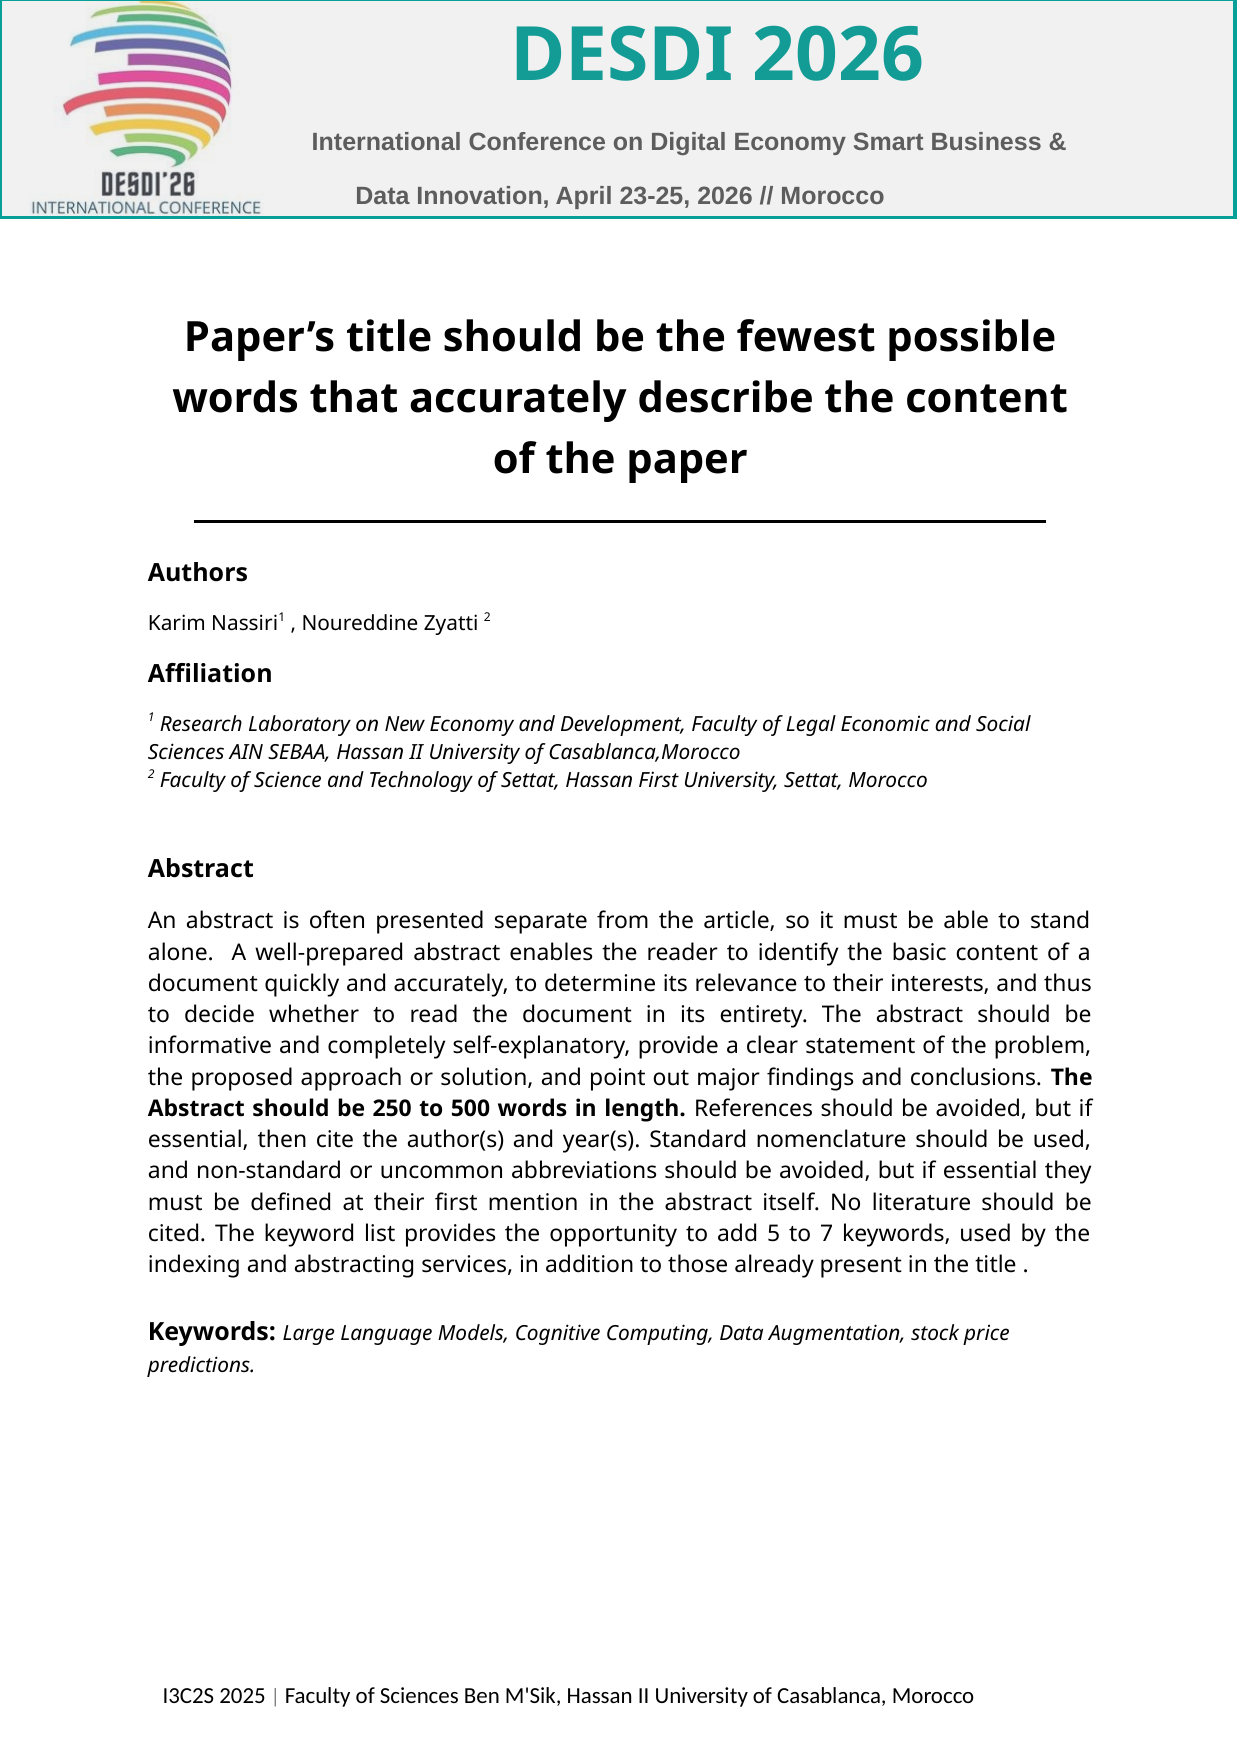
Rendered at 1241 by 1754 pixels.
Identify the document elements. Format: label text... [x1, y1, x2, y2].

text Affiliation [148, 655, 1092, 689]
text Paper’s title should be the fewest possible words that accurately describe the content of the paper [148, 306, 1092, 486]
text Abstract [148, 851, 1092, 885]
text 2 Faculty of Science and Technology of Settat, Hassan First University, Settat, Morocco [148, 766, 1092, 794]
picture [28, 1, 266, 216]
text An abstract is often presented separate from the article, so it must be able to stand alone. A well-prepared abstract enables the reader to identify the basic content of a document quickly and accurately, to determine its relevance to their interests, and thus to decide whether to read the document in its entirety. The abstract should be informative and completely self-explanatory, provide a clear statement of the problem, the proposed approach or solution, and point out major findings and conclusions. The Abstract should be 250 to 500 words in length. References should be avoided, but if essential, then cite the author(s) and year(s). Standard nomenclature should be used, and non-standard or uncommon abbreviations should be avoided, but if essential they must be defined at their first mention in the abstract itself. No literature should be cited. The keyword list provides the opportunity to add 5 to 7 keywords, used by the indexing and abstracting services, in addition to those already present in the title . [148, 904, 1092, 1279]
text Authors [148, 554, 1092, 589]
text Keywords: Large Language Models, Cognitive Computing, Data Augmentation, stock price predictions. [148, 1313, 1092, 1378]
text Karim Nassiri1 , Noureddine Zyatti 2 [148, 608, 1092, 636]
text 1 Research Laboratory on New Economy and Development, Faculty of Legal Economic and Social Sciences AIN SEBAA, Hassan II University of Casablanca,Morocco [148, 709, 1092, 766]
